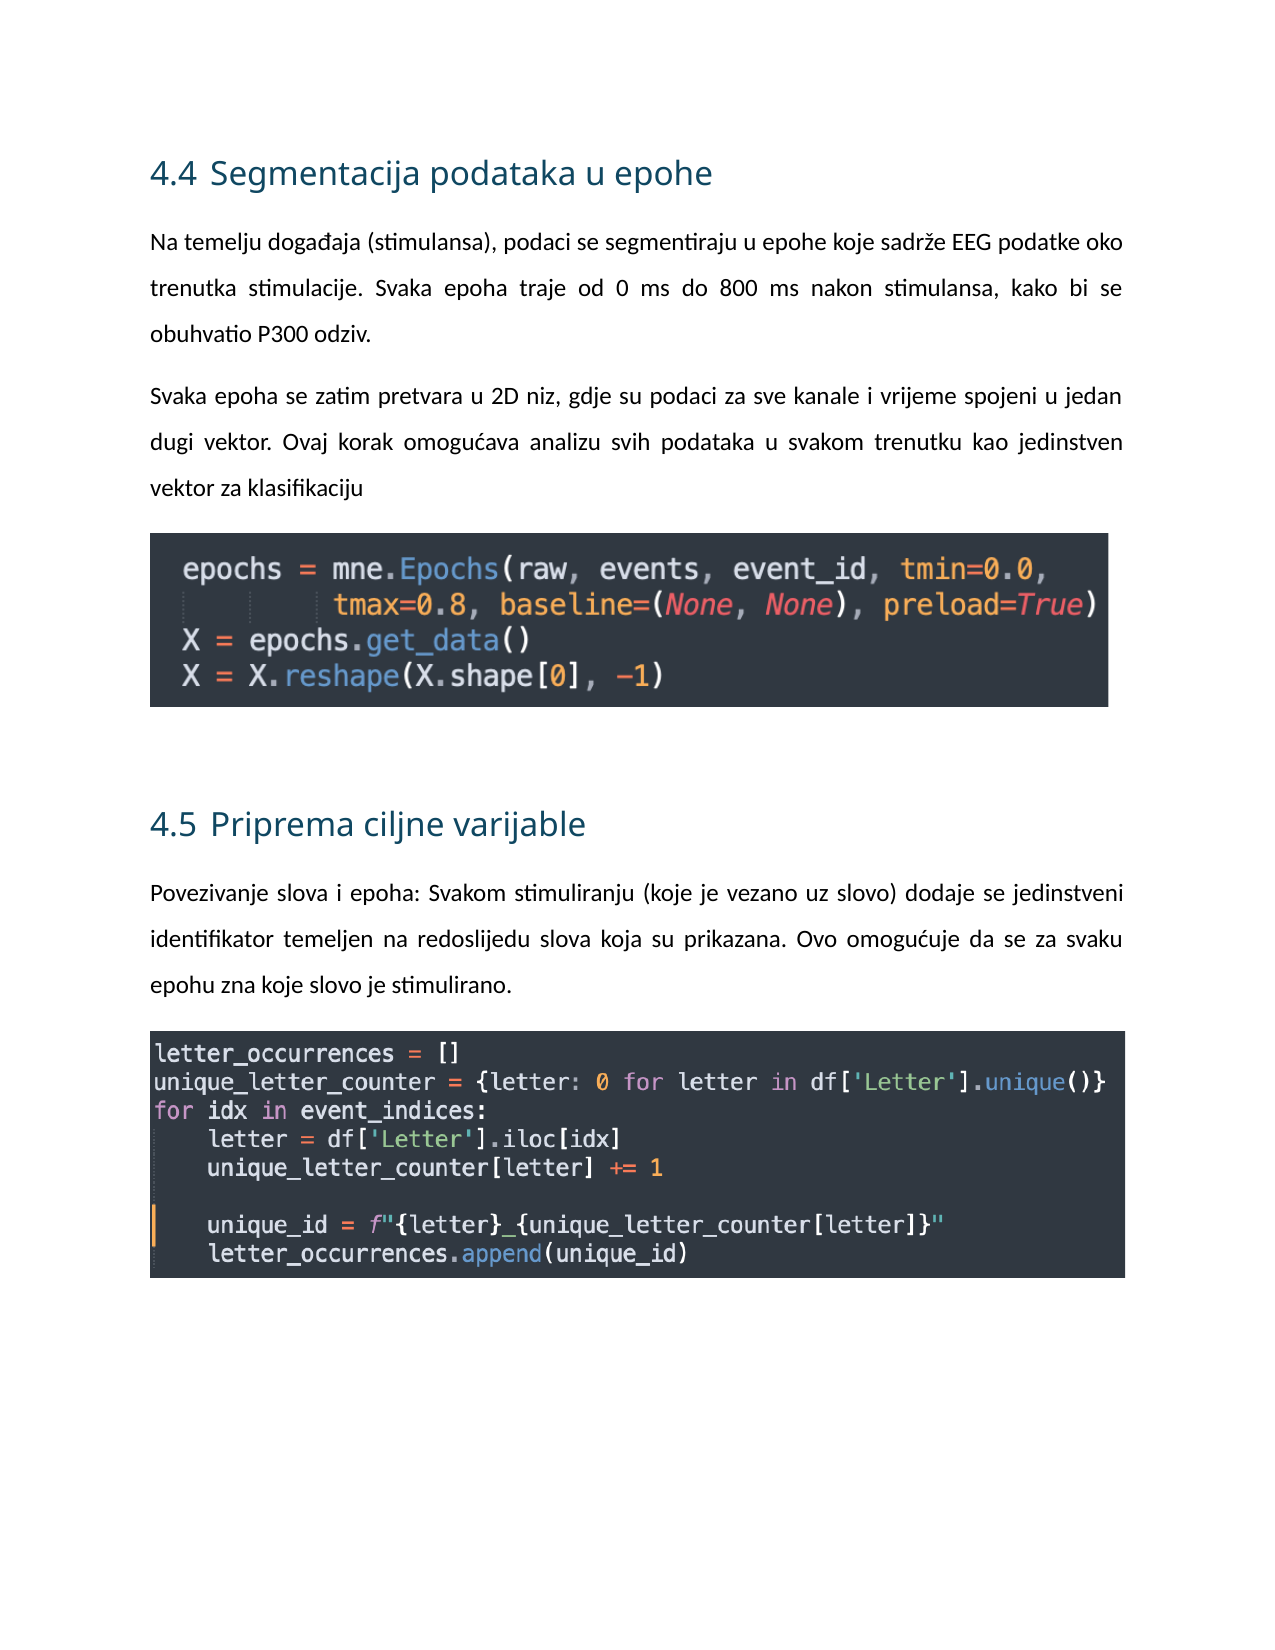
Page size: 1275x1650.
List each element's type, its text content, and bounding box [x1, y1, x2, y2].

picture [150, 533, 1109, 707]
subtitle Priprema ciljne varijable [150, 801, 1124, 846]
text Na temelju događaja (stimulansa), podaci se segmentiraju u epohe koje sadrže EEG podatke oko trenutka stimulacije. Svaka epoha traje od 0 ms do 800 ms nakon stimulansa, kako bi se obuhvatio P300 odziv. [150, 226, 1124, 348]
text Povezivanje slova i epoha: Svakom stimuliranju (koje je vezano uz slovo) dodaje se jedinstveni identifikator temeljen na redoslijedu slova koja su prikazana. Ovo omogućuje da se za svaku epohu zna koje slovo je stimulirano. [150, 877, 1124, 999]
text Svaka epoha se zatim pretvara u 2D niz, gdje su podaci za sve kanale i vrijeme spojeni u jedan dugi vektor. Ovaj korak omogućava analizu svih podataka u svakom trenutku kao jedinstven vektor za klasifikaciju [150, 380, 1124, 502]
subtitle Segmentacija podataka u epohe [150, 150, 1124, 195]
picture [150, 1031, 1125, 1278]
